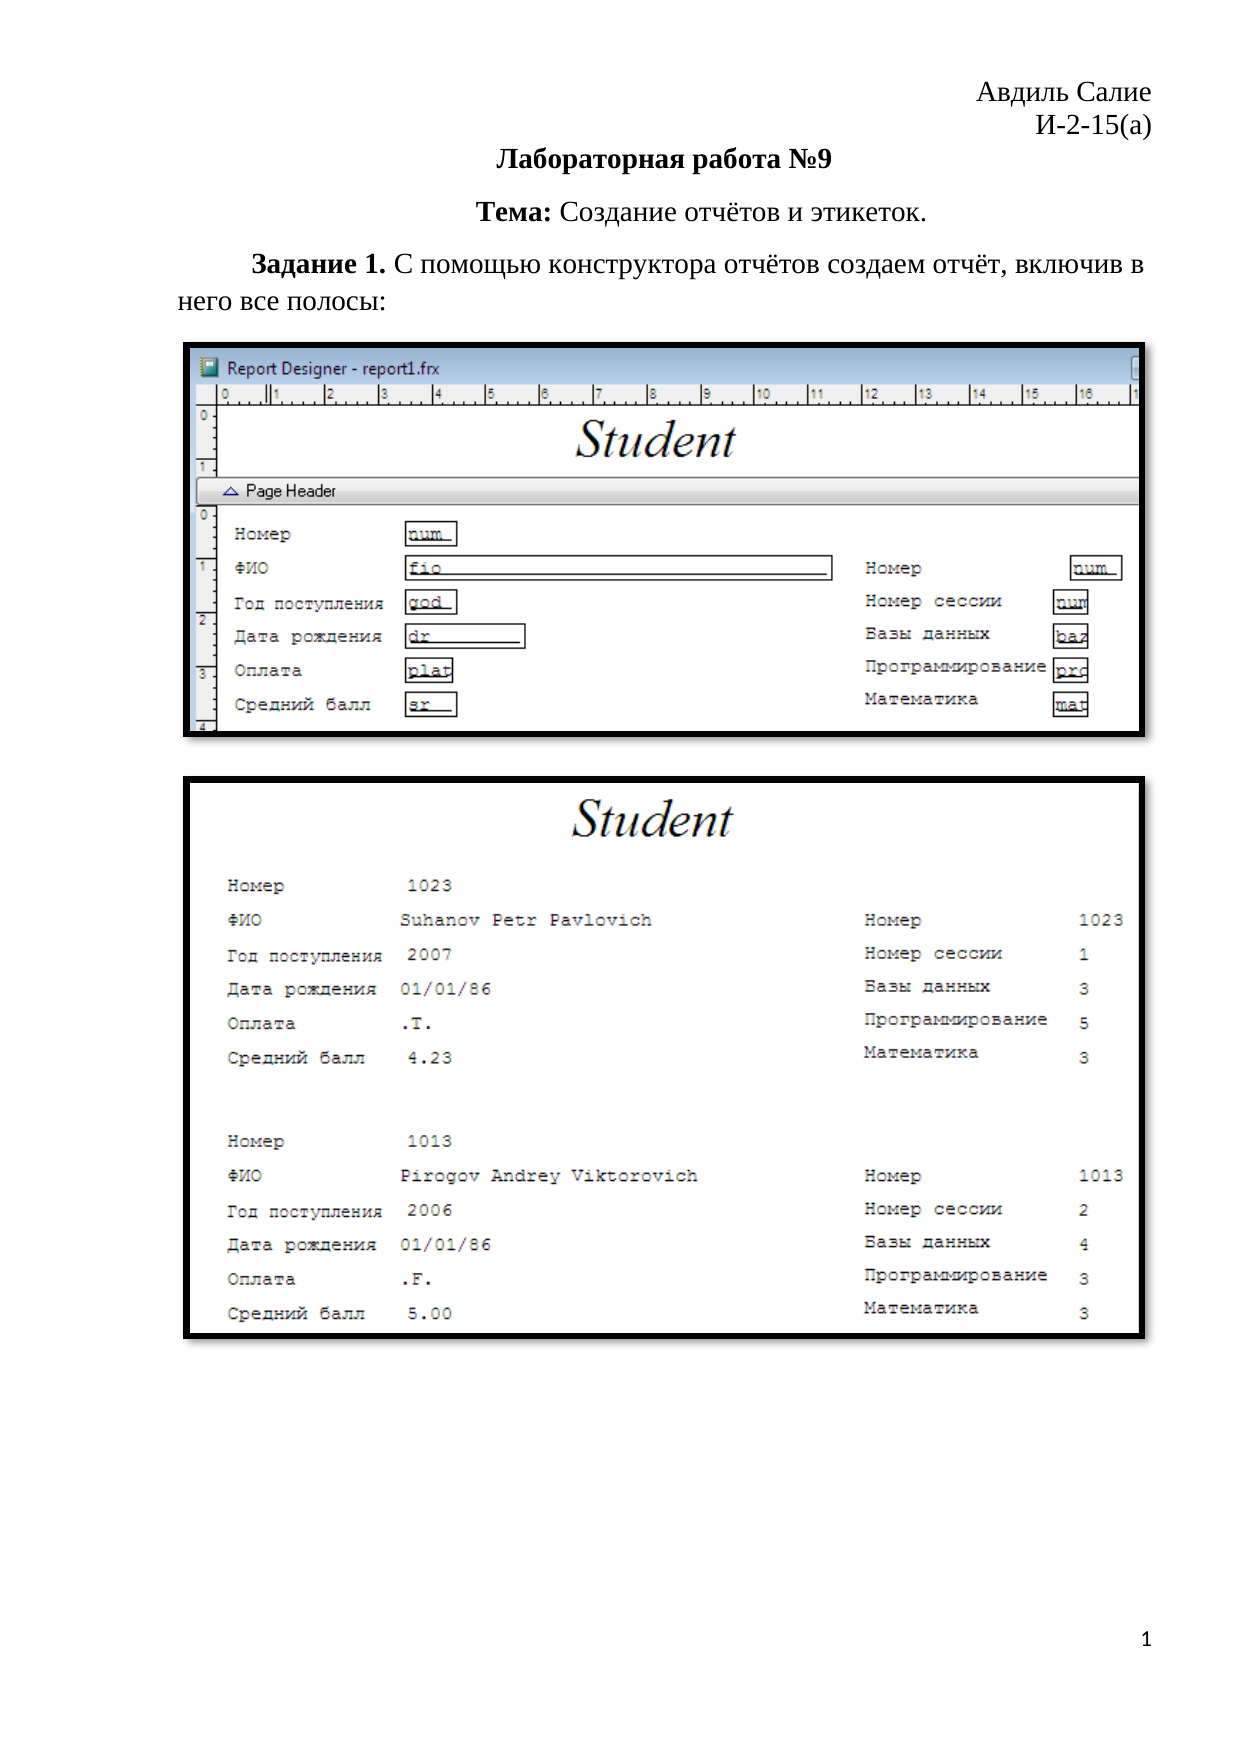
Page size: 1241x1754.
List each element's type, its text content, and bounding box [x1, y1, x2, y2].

picture [190, 783, 1139, 1333]
text Тема: Создание отчётов и этикеток. [177, 194, 1152, 227]
picture [190, 348, 1139, 731]
text Задание 1. С помощью конструктора отчётов создаем отчёт, включив в него все полосы: [177, 246, 1152, 316]
text Лабораторная работа №9 [177, 141, 1152, 174]
